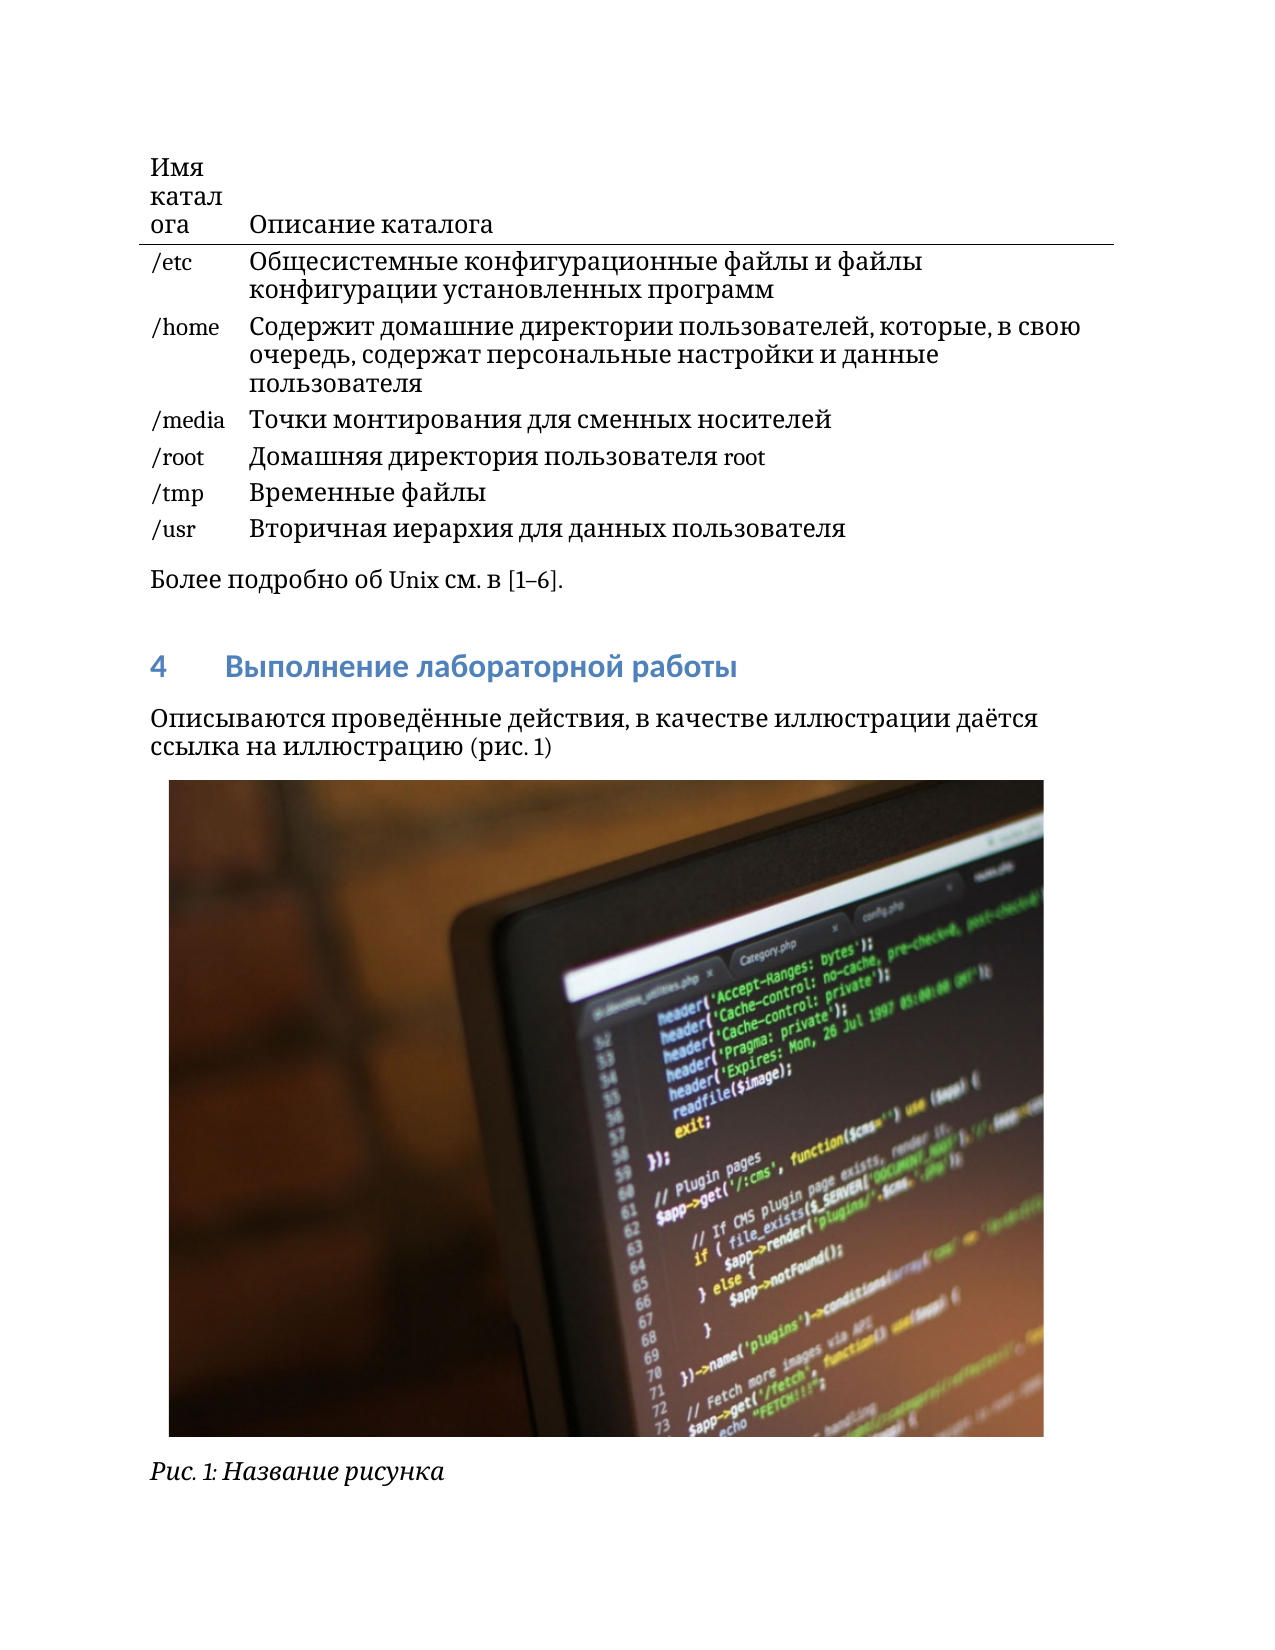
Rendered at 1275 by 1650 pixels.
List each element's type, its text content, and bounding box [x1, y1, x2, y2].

table_cell Домашняя директория пользователя root [238, 439, 1114, 475]
table_cell Общесистемные конфигурационные файлы и файлы конфигурации установленных программ [238, 245, 1114, 309]
table_cell /root [139, 439, 238, 475]
table_cell Вторичная иерархия для данных пользователя [238, 511, 1114, 547]
picture [168, 780, 1044, 1437]
table_cell /home [139, 309, 238, 402]
text Рис. 1: Название рисунка [150, 1458, 1125, 1487]
table_cell Точки монтирования для сменных носителей [238, 403, 1114, 439]
table_cell Содержит домашние директории пользователей, которые, в свою очередь, содержат персональные настройки и данные пользователя [238, 309, 1114, 402]
text Более подробно об Unix см. в [1–6]. [150, 566, 1125, 595]
table_cell /etc [139, 245, 238, 309]
table_cell Временные файлы [238, 475, 1114, 511]
table_cell /usr [139, 511, 238, 547]
table_header Описание каталога [238, 150, 1114, 244]
table_header Имя каталога [139, 150, 238, 244]
table_cell /tmp [139, 475, 238, 511]
subtitle 4 Выполнение лабораторной работы [150, 645, 1125, 686]
text Описываются проведённые действия, в качестве иллюстрации даётся ссылка на иллюстрацию (рис. 1) [150, 704, 1125, 762]
table_cell /media [139, 403, 238, 439]
